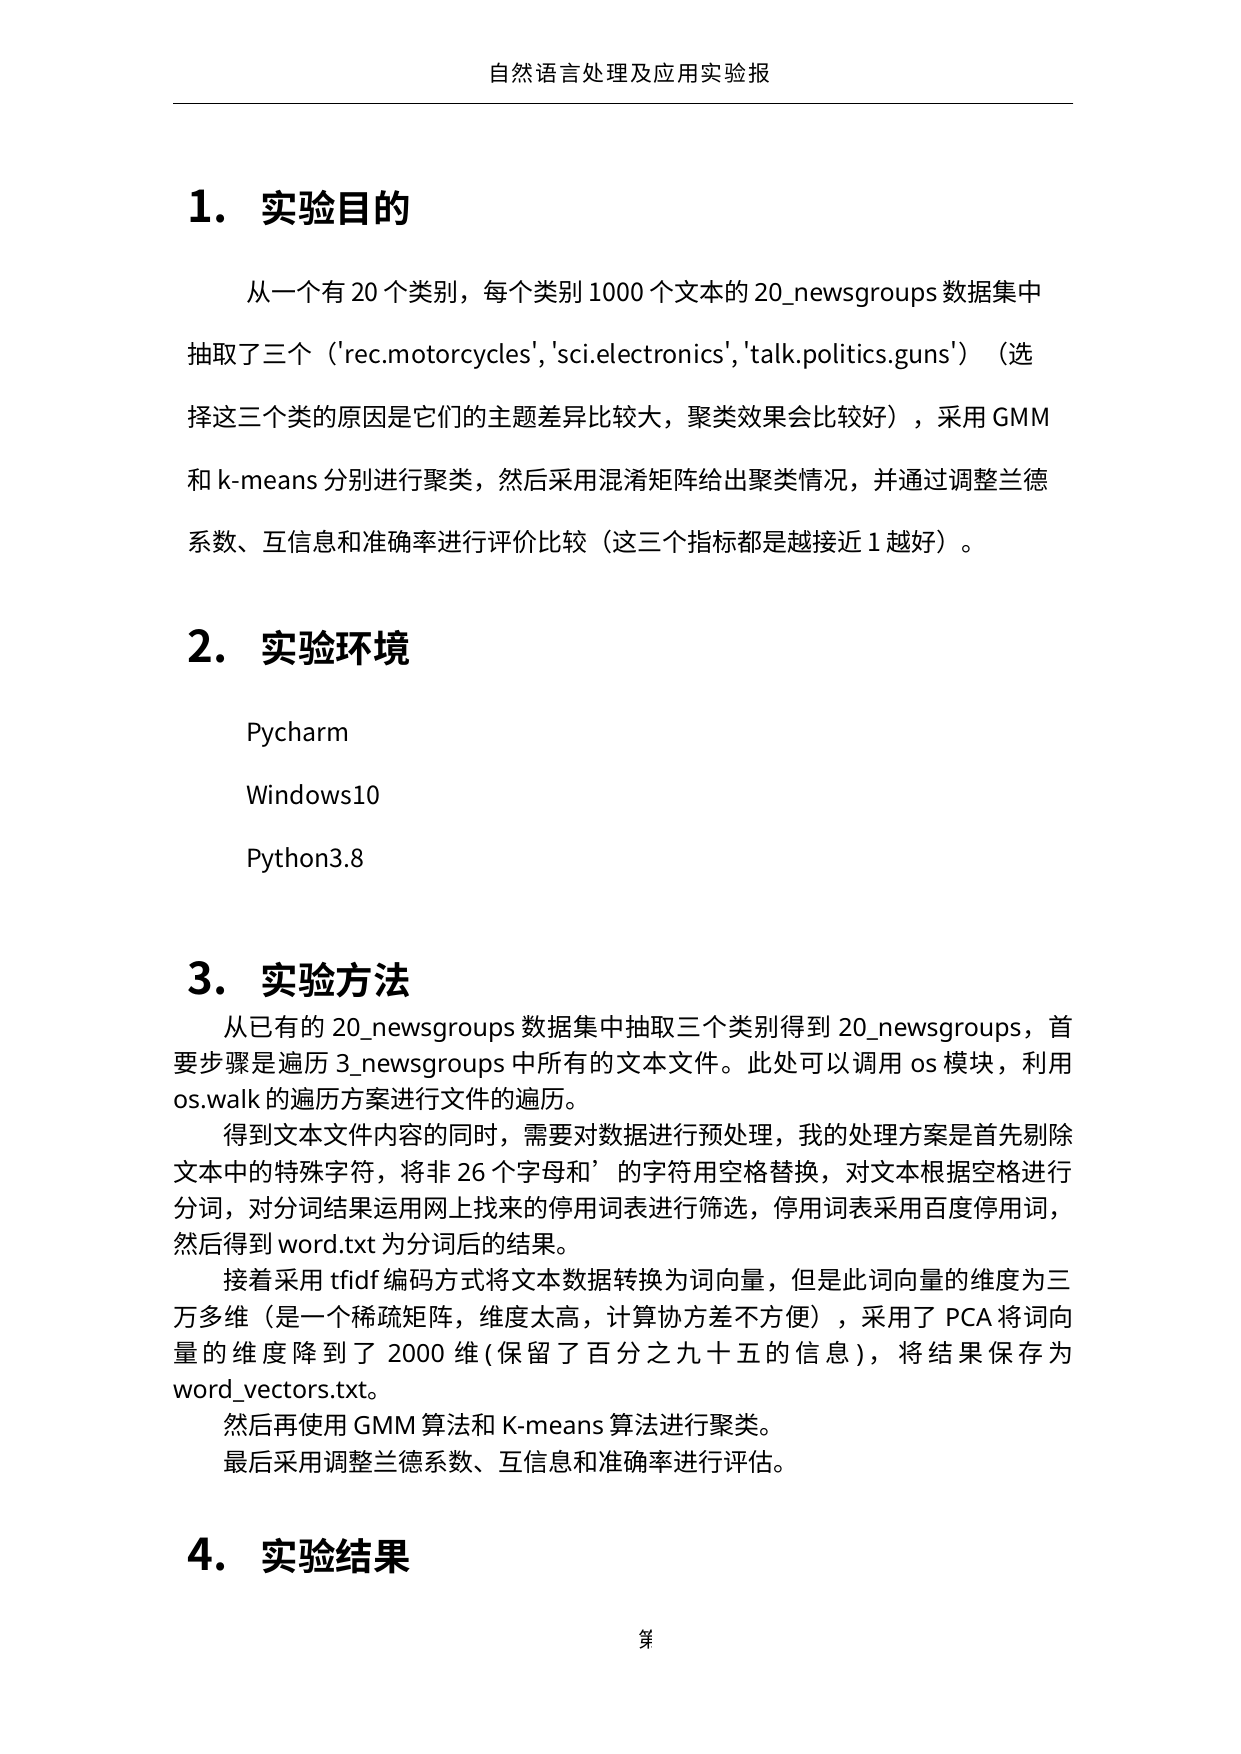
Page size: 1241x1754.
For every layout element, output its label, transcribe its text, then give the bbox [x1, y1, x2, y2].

text 从一个有20个类别，每个类别1000个文本的20_newsgroups数据集中抽取了三个（'rec.motorcycles', 'sci.electronics', 'talk.politics.guns'）（选择这三个类的原因是它们的主题差异比较大，聚类效果会比较好），采用GMM和k-means分别进行聚类，然后采用混淆矩阵给出聚类情况，并通过调整兰德系数、互信息和准确率进行评价比较（这三个指标都是越接近1越好）。 [187, 272, 1053, 559]
text 最后采用调整兰德系数、互信息和准确率进行评估。 [173, 1442, 1073, 1478]
list 实验方法 [187, 944, 1073, 1007]
list 实验结果 [187, 1520, 1073, 1583]
list 实验目的 [187, 171, 1073, 235]
text Python3.8 [187, 838, 1053, 874]
list 实验环境 [187, 612, 1073, 675]
text Pycharm [187, 712, 1053, 749]
text 然后再使用GMM算法和K-means算法进行聚类。 [173, 1406, 1073, 1442]
text Windows10 [187, 775, 1053, 811]
text 从已有的20_newsgroups数据集中抽取三个类别得到20_newsgroups，首要步骤是遍历3_newsgroups中所有的文本文件。此处可以调用os模块，利用os.walk的遍历方案进行文件的遍历。 [173, 1007, 1073, 1116]
text 得到文本文件内容的同时，需要对数据进行预处理，我的处理方案是首先剔除文本中的特殊字符，将非26个字母和’的字符用空格替换，对文本根据空格进行分词，对分词结果运用网上找来的停用词表进行筛选，停用词表采用百度停用词，然后得到word.txt为分词后的结果。 [173, 1116, 1073, 1261]
text 接着采用tfidf编码方式将文本数据转换为词向量，但是此词向量的维度为三万多维（是一个稀疏矩阵，维度太高，计算协方差不方便），采用了PCA将词向量的维度降到了2000维(保留了百分之九十五的信息)，将结果保存为word_vectors.txt。 [173, 1261, 1073, 1406]
